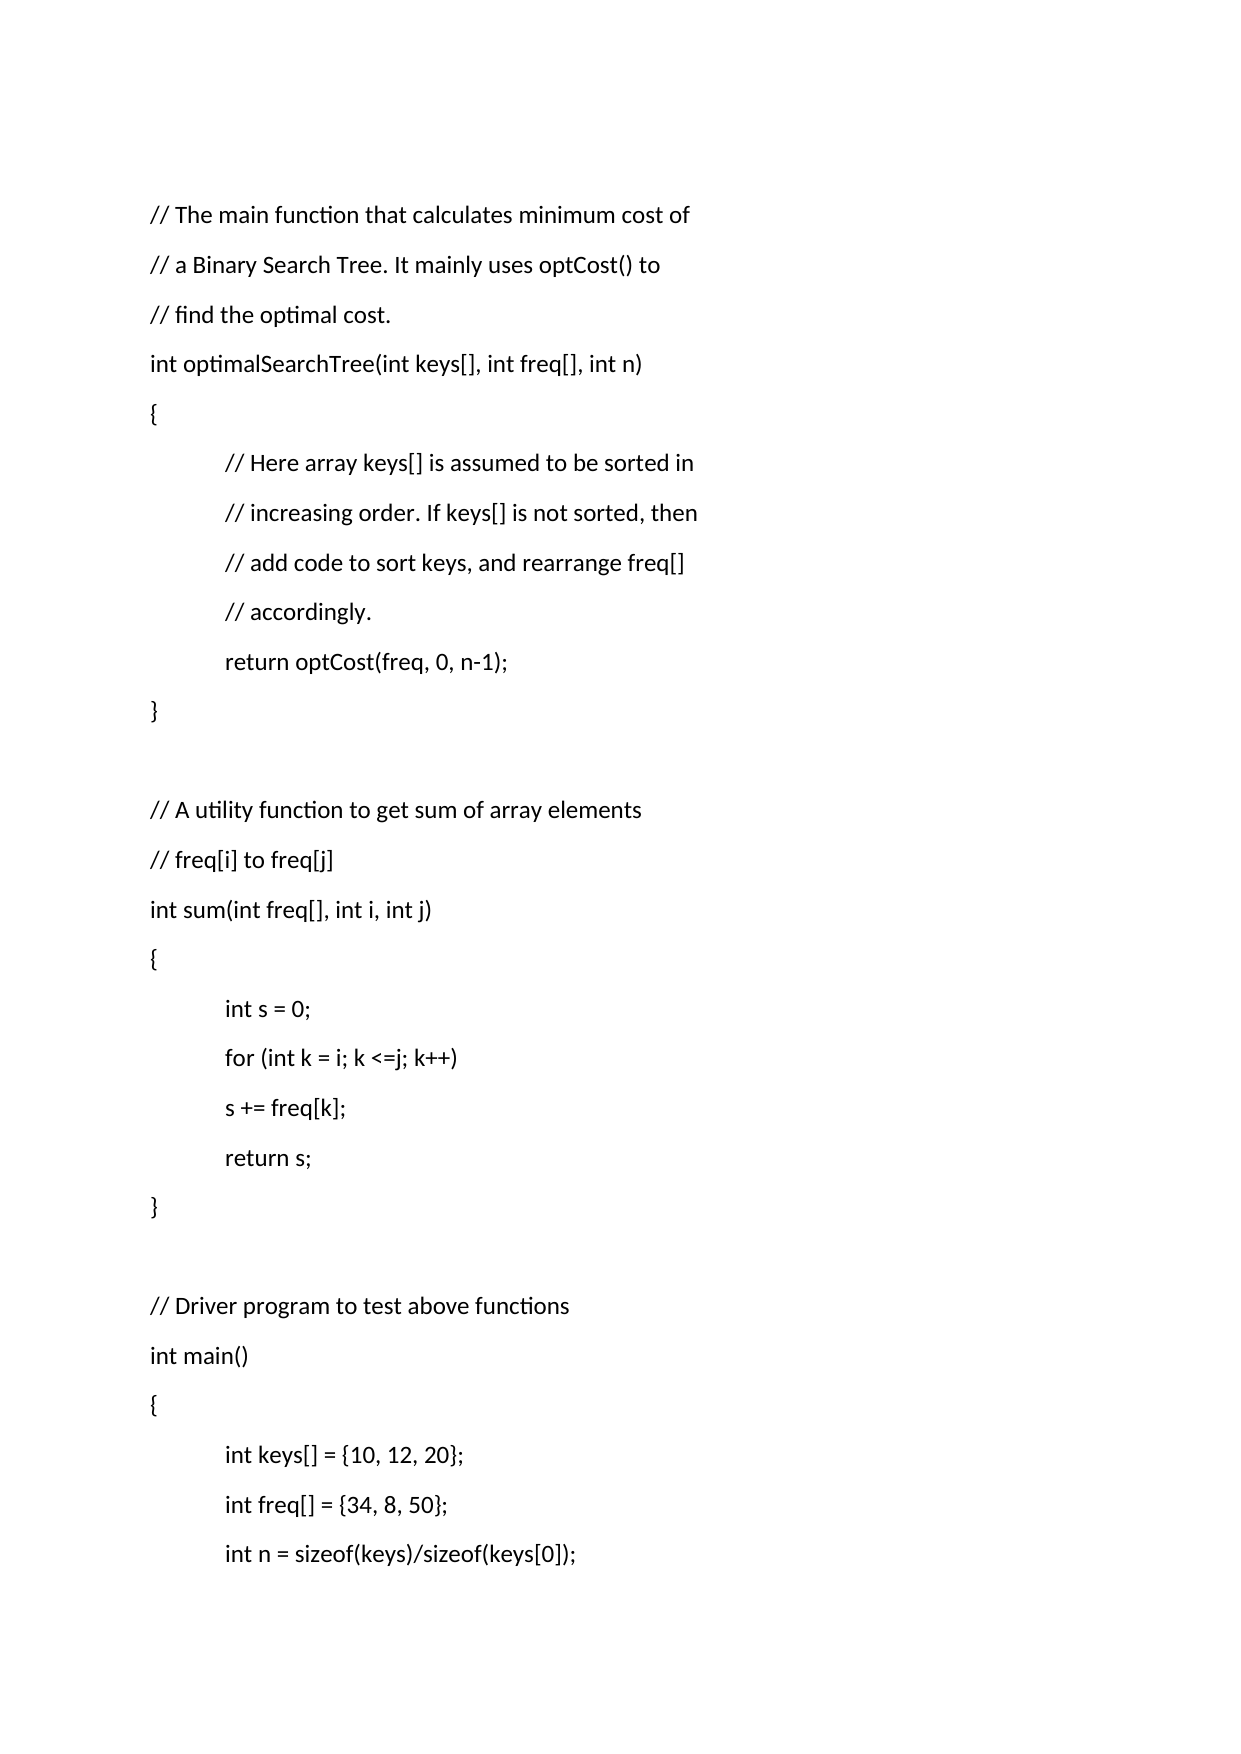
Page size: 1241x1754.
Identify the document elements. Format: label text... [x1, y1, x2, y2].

text s += freq[k]; [150, 1092, 1090, 1123]
text // A utility function to get sum of array elements [150, 794, 1090, 825]
text // add code to sort keys, and rearrange freq[] [150, 547, 1090, 577]
text { [150, 943, 1090, 974]
text // increasing order. If keys[] is not sorted, then [150, 497, 1090, 528]
text { [150, 1389, 1090, 1420]
text // accordingly. [150, 596, 1090, 627]
text return s; [150, 1142, 1090, 1172]
text int keys[] = {10, 12, 20}; [150, 1439, 1090, 1470]
text int sum(int freq[], int i, int j) [150, 894, 1090, 924]
text int main() [150, 1340, 1090, 1371]
text { [150, 398, 1090, 428]
text // a Binary Search Tree. It mainly uses optCost() to [150, 249, 1090, 280]
text for (int k = i; k <=j; k++) [150, 1042, 1090, 1073]
text int optimalSearchTree(int keys[], int freq[], int n) [150, 348, 1090, 379]
text int s = 0; [150, 993, 1090, 1023]
text int freq[] = {34, 8, 50}; [150, 1489, 1090, 1519]
text // Here array keys[] is assumed to be sorted in [150, 447, 1090, 478]
text } [150, 1191, 1090, 1222]
text // Driver program to test above functions [150, 1290, 1090, 1321]
text // The main function that calculates minimum cost of [150, 199, 1090, 230]
text } [150, 695, 1090, 726]
text int n = sizeof(keys)/sizeof(keys[0]); [150, 1538, 1090, 1569]
text return optCost(freq, 0, n-1); [150, 646, 1090, 676]
text // freq[i] to freq[j] [150, 844, 1090, 875]
text // find the optimal cost. [150, 299, 1090, 329]
